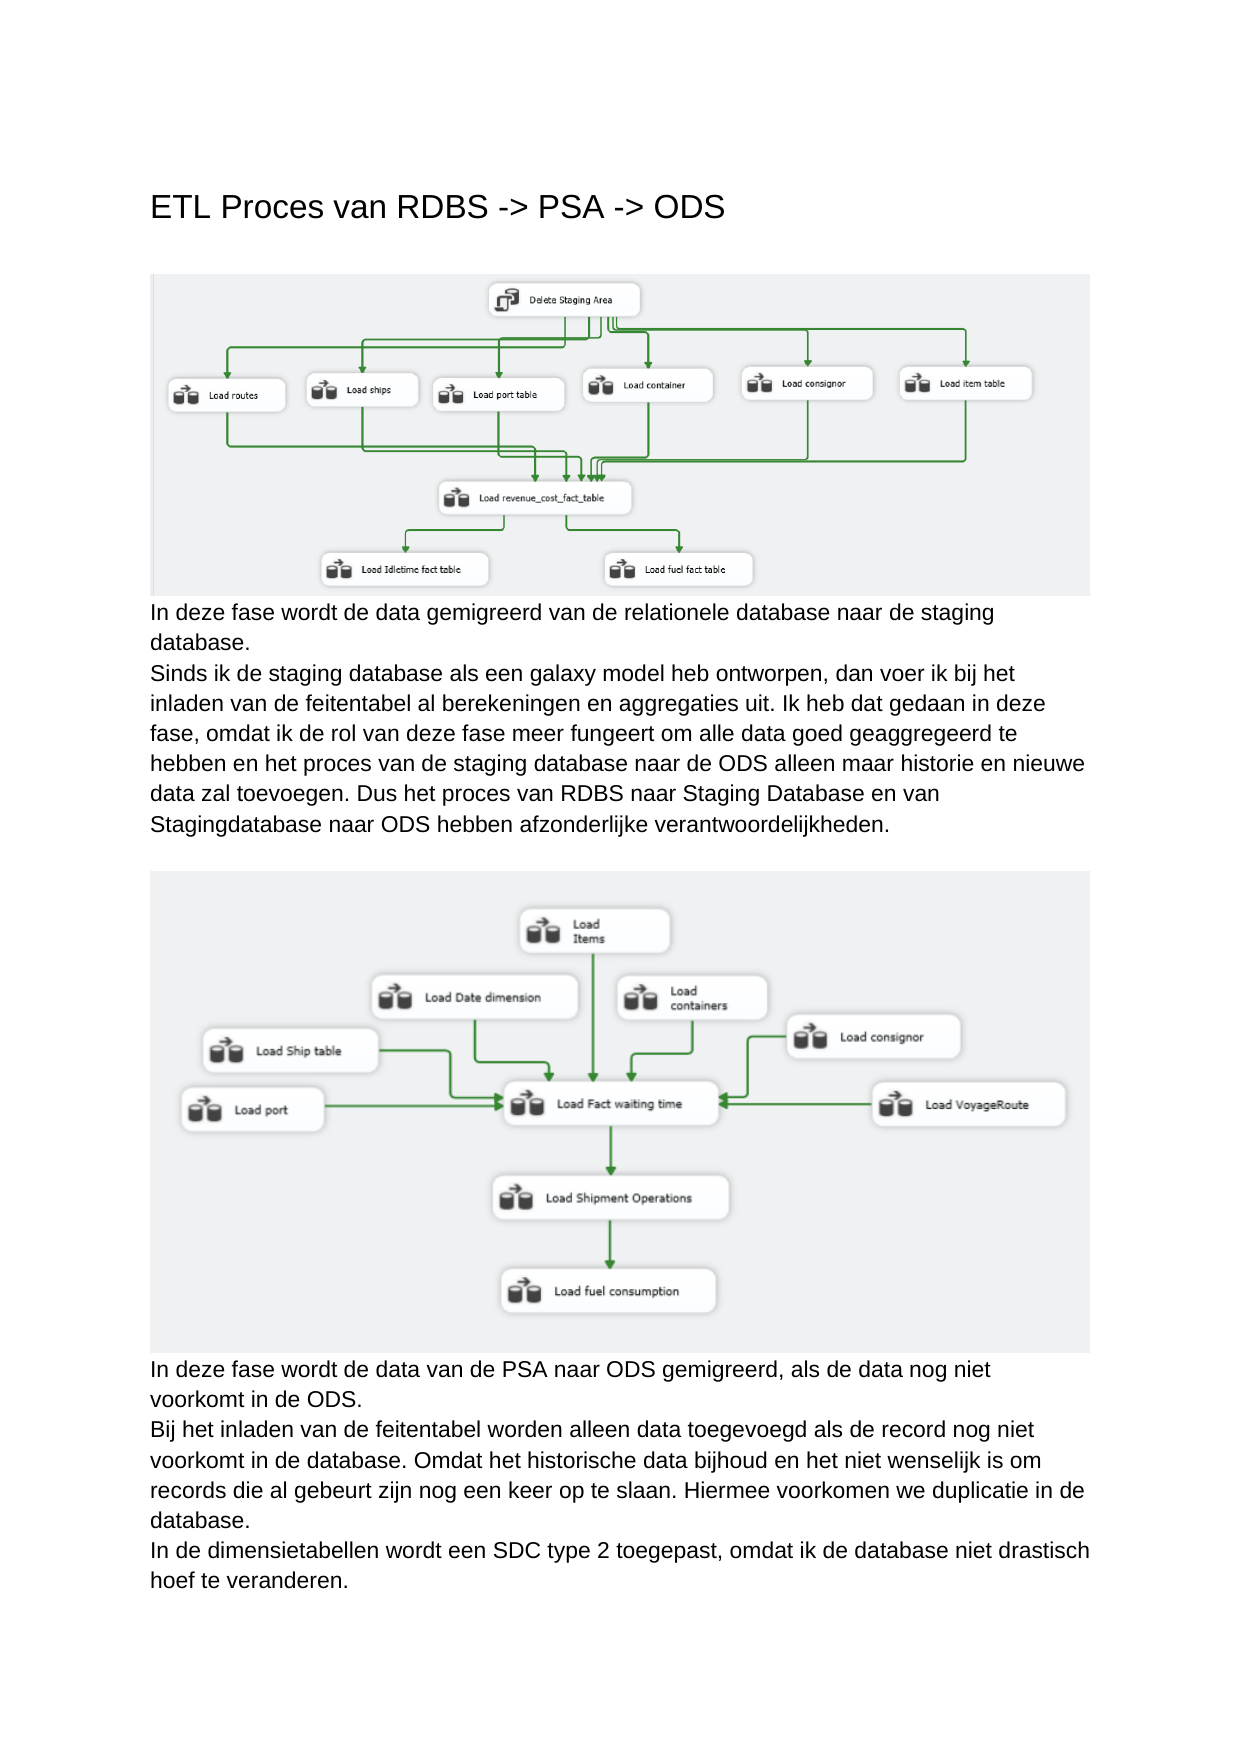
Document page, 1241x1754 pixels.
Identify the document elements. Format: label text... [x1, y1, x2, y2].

text In deze fase wordt de data gemigreerd van de relationele database naar de staging database. [150, 599, 1090, 656]
text In de dimensietabellen wordt een SDC type 2 toegepast, omdat ik de database niet drastisch hoef te veranderen. [150, 1537, 1090, 1594]
text In deze fase wordt de data van de PSA naar ODS gemigreerd, als de data nog niet voorkomt in de ODS. [150, 1356, 1090, 1413]
subtitle ETL Proces van RDBS -> PSA -> ODS [150, 187, 1090, 226]
picture [150, 274, 1091, 596]
picture [150, 871, 1091, 1353]
text Sinds ik de staging database als een galaxy model heb ontworpen, dan voer ik bij het inladen van de feitentabel al berekeningen en aggregaties uit. Ik heb dat gedaan in deze fase, omdat ik de rol van deze fase meer fungeert om alle data goed geaggregeerd te hebben en het proces van de staging database naar de ODS alleen maar historie en nieuwe data zal toevoegen. Dus het proces van RDBS naar Staging Database en van Stagingdatabase naar ODS hebben afzonderlijke verantwoordelijkheden. [150, 659, 1090, 837]
text Bij het inladen van de feitentabel worden alleen data toegevoegd als de record nog niet voorkomt in de database. Omdat het historische data bijhoud en het niet wenselijk is om records die al gebeurt zijn nog een keer op te slaan. Hiermee voorkomen we duplicatie in de database. [150, 1416, 1090, 1533]
